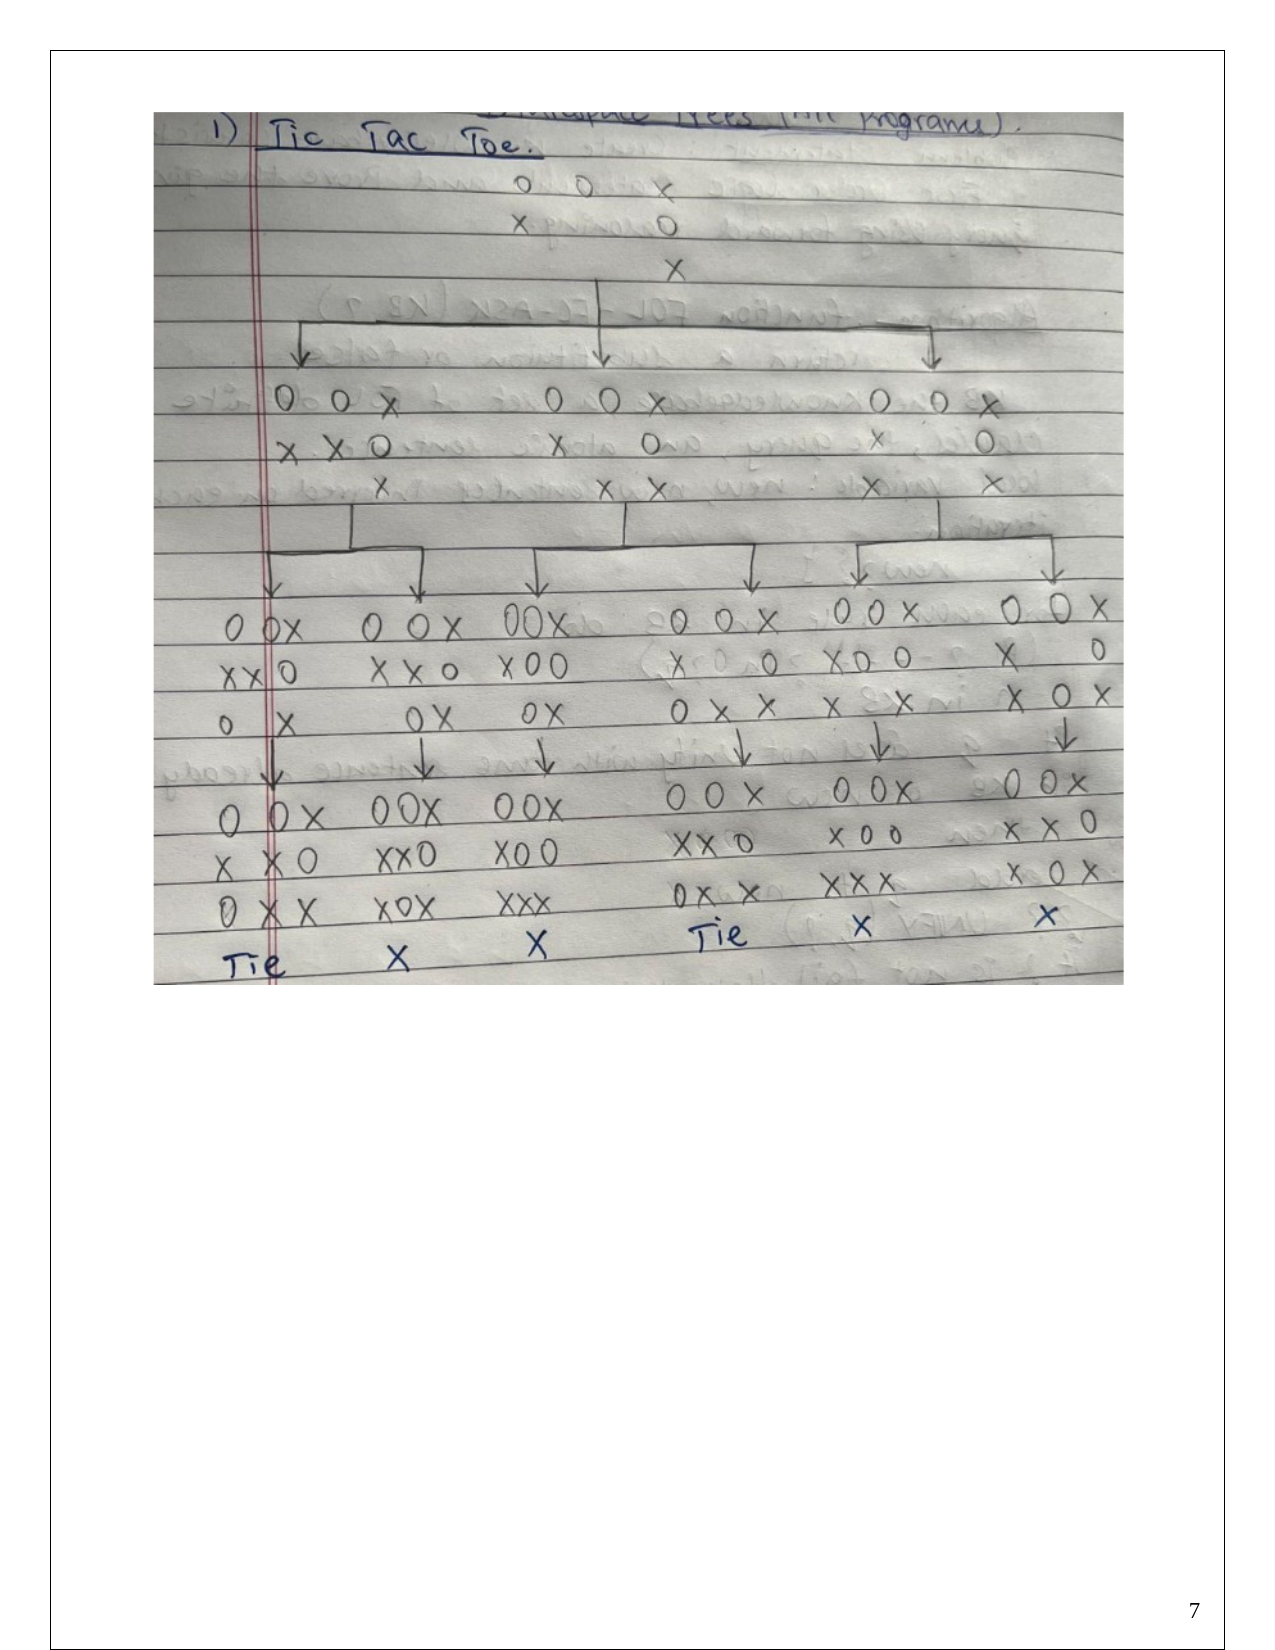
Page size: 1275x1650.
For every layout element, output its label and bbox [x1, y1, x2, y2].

picture [153, 112, 1124, 985]
